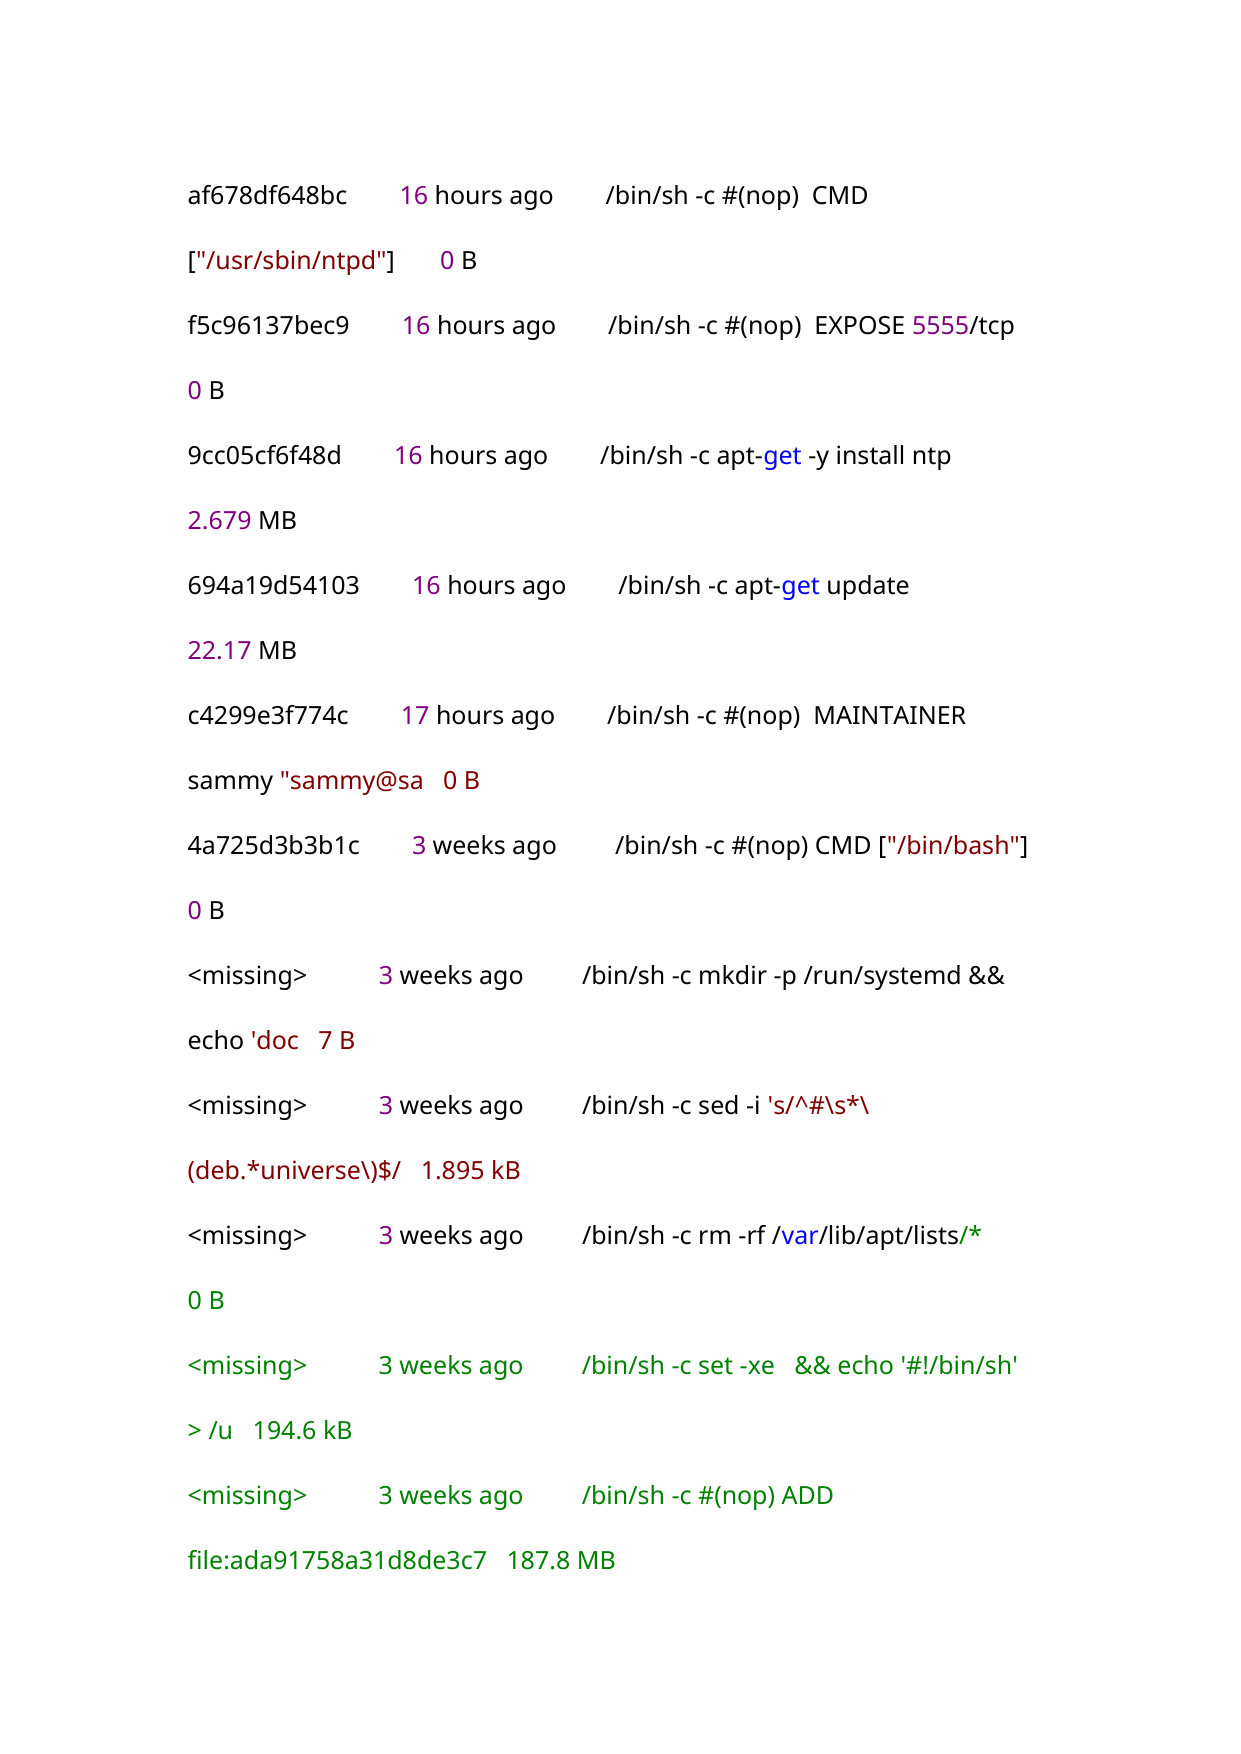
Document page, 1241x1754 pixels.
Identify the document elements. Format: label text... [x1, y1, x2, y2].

text f5c96137bec9 16 hours ago /bin/sh -c #(nop) EXPOSE 5555/tcp 0 B [187, 292, 1053, 422]
text c4299e3f774c 17 hours ago /bin/sh -c #(nop) MAINTAINER sammy "sammy@sa 0 B [187, 682, 1053, 812]
text 9cc05cf6f48d 16 hours ago /bin/sh -c apt-get -y install ntp 2.679 MB [187, 422, 1053, 552]
text 694a19d54103 16 hours ago /bin/sh -c apt-get update 22.17 MB [187, 552, 1053, 682]
text <missing> 3 weeks ago /bin/sh -c rm -rf /var/lib/apt/lists/* 0 B [187, 1202, 1053, 1332]
text <missing> 3 weeks ago /bin/sh -c set -xe && echo '#!/bin/sh' > /u 194.6 kB [187, 1332, 1053, 1462]
text af678df648bc 16 hours ago /bin/sh -c #(nop) CMD ["/usr/sbin/ntpd"] 0 B [187, 162, 1053, 292]
text <missing> 3 weeks ago /bin/sh -c #(nop) ADD file:ada91758a31d8de3c7 187.8 MB [187, 1462, 1053, 1592]
text 4a725d3b3b1c 3 weeks ago /bin/sh -c #(nop) CMD ["/bin/bash"] 0 B [187, 812, 1053, 942]
text <missing> 3 weeks ago /bin/sh -c mkdir -p /run/systemd && echo 'doc 7 B [187, 942, 1053, 1072]
text <missing> 3 weeks ago /bin/sh -c sed -i 's/^#\s*\(deb.*universe\)$/ 1.895 kB [187, 1072, 1053, 1202]
